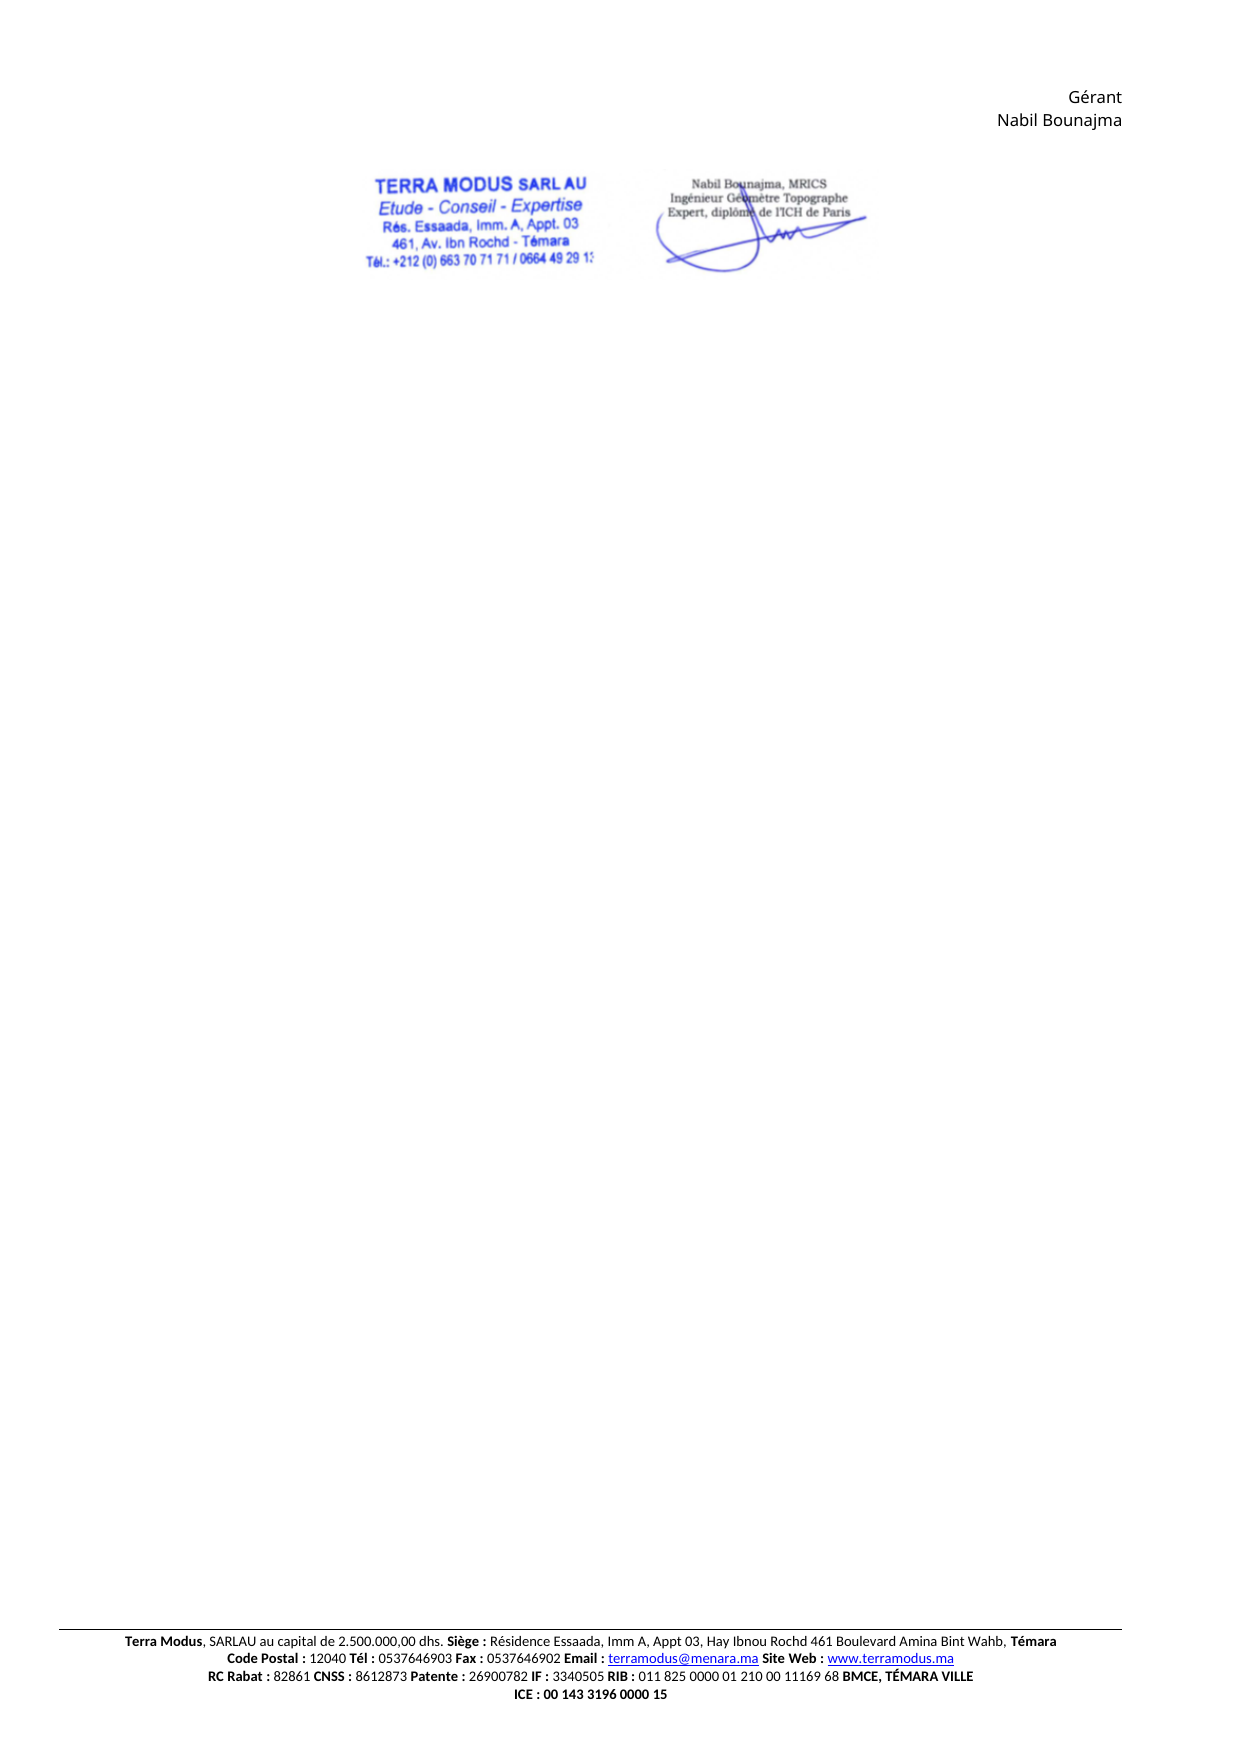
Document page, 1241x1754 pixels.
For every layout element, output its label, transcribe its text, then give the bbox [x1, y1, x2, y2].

text Gérant [118, 86, 1122, 108]
text Nabil Bounajma [118, 108, 1122, 131]
picture [360, 169, 879, 280]
